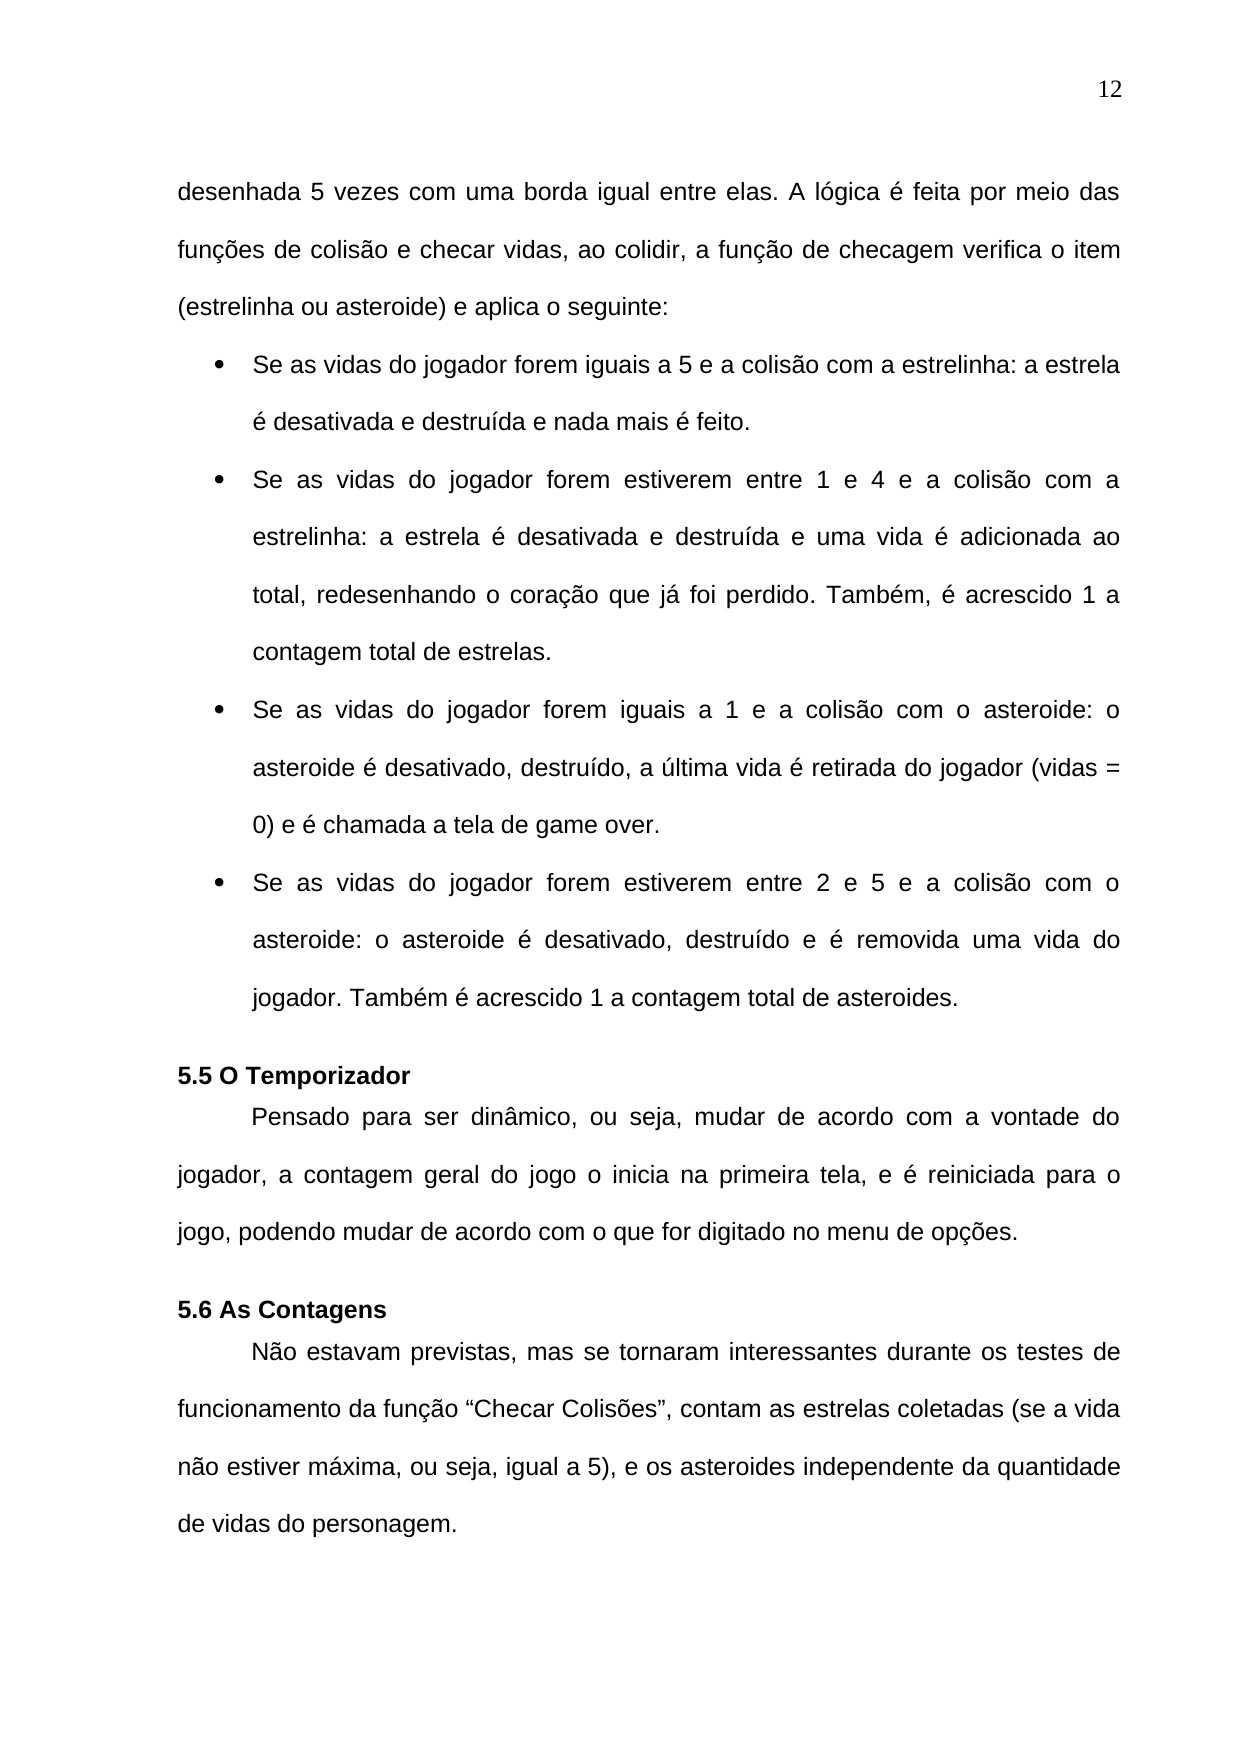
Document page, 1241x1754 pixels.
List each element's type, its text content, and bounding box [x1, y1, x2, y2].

list Se as vidas do jogador forem estiverem entre 1 e 4 e a colisão com a estrelinha: a estrela é desativada e destruída e uma vida é adicionada ao total, redesenhando o coração que já foi perdido. Também, é acrescido 1 a contagem total de estrelas. [215, 465, 1122, 666]
list Se as vidas do jogador forem iguais a 5 e a colisão com a estrelinha: a estrela é desativada e destruída e nada mais é feito. [215, 350, 1122, 436]
subtitle 5.5 O Temporizador [177, 1061, 1122, 1090]
list Se as vidas do jogador forem iguais a 1 e a colisão com o asteroide: o asteroide é desativado, destruído, a última vida é retirada do jogador (vidas = 0) e é chamada a tela de game over. [215, 695, 1122, 839]
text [177, 177, 1122, 321]
text Não estavam previstas, mas se tornaram interessantes durante os testes de funcionamento da função “Checar Colisões”, contam as estrelas coletadas (se a vida não estiver máxima, ou seja, igual a 5), e os asteroides independente da quantidade de vidas do personagem. [177, 1337, 1122, 1538]
subtitle 5.6 As Contagens [177, 1296, 1122, 1324]
list Se as vidas do jogador forem estiverem entre 2 e 5 e a colisão com o asteroide: o asteroide é desativado, destruído e é removida uma vida do jogador. Também é acrescido 1 a contagem total de asteroides. [215, 867, 1122, 1011]
text Pensado para ser dinâmico, ou seja, mudar de acordo com a vontade do jogador, a contagem geral do jogo o inicia na primeira tela, e é reiniciada para o jogo, podendo mudar de acordo com o que for digitado no menu de opções. [177, 1102, 1122, 1246]
